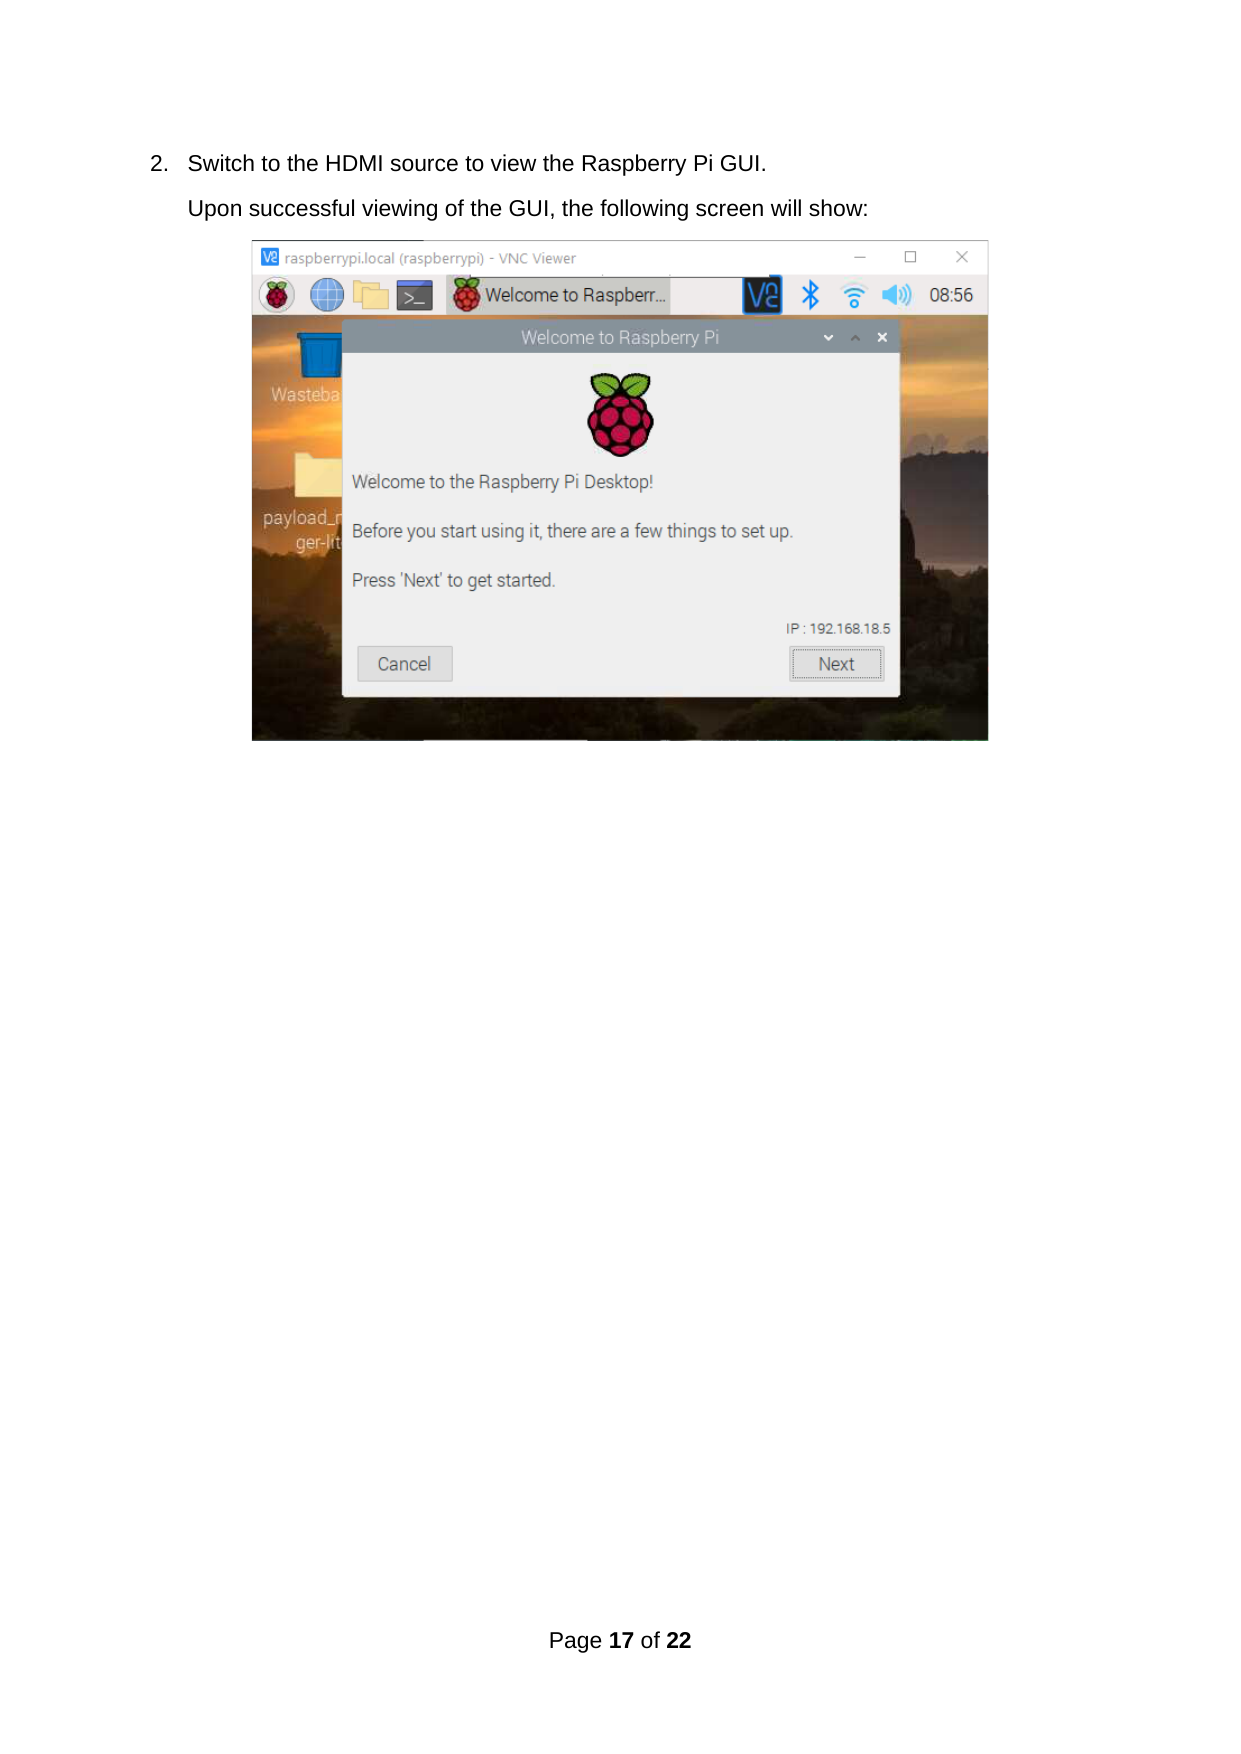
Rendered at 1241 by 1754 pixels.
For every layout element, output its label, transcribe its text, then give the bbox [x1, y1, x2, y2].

list Switch to the HDMI source to view the Raspberry Pi GUI. [150, 150, 1090, 176]
text Upon successful viewing of the GUI, the following screen will show: [187, 195, 1090, 221]
picture [251, 240, 989, 741]
